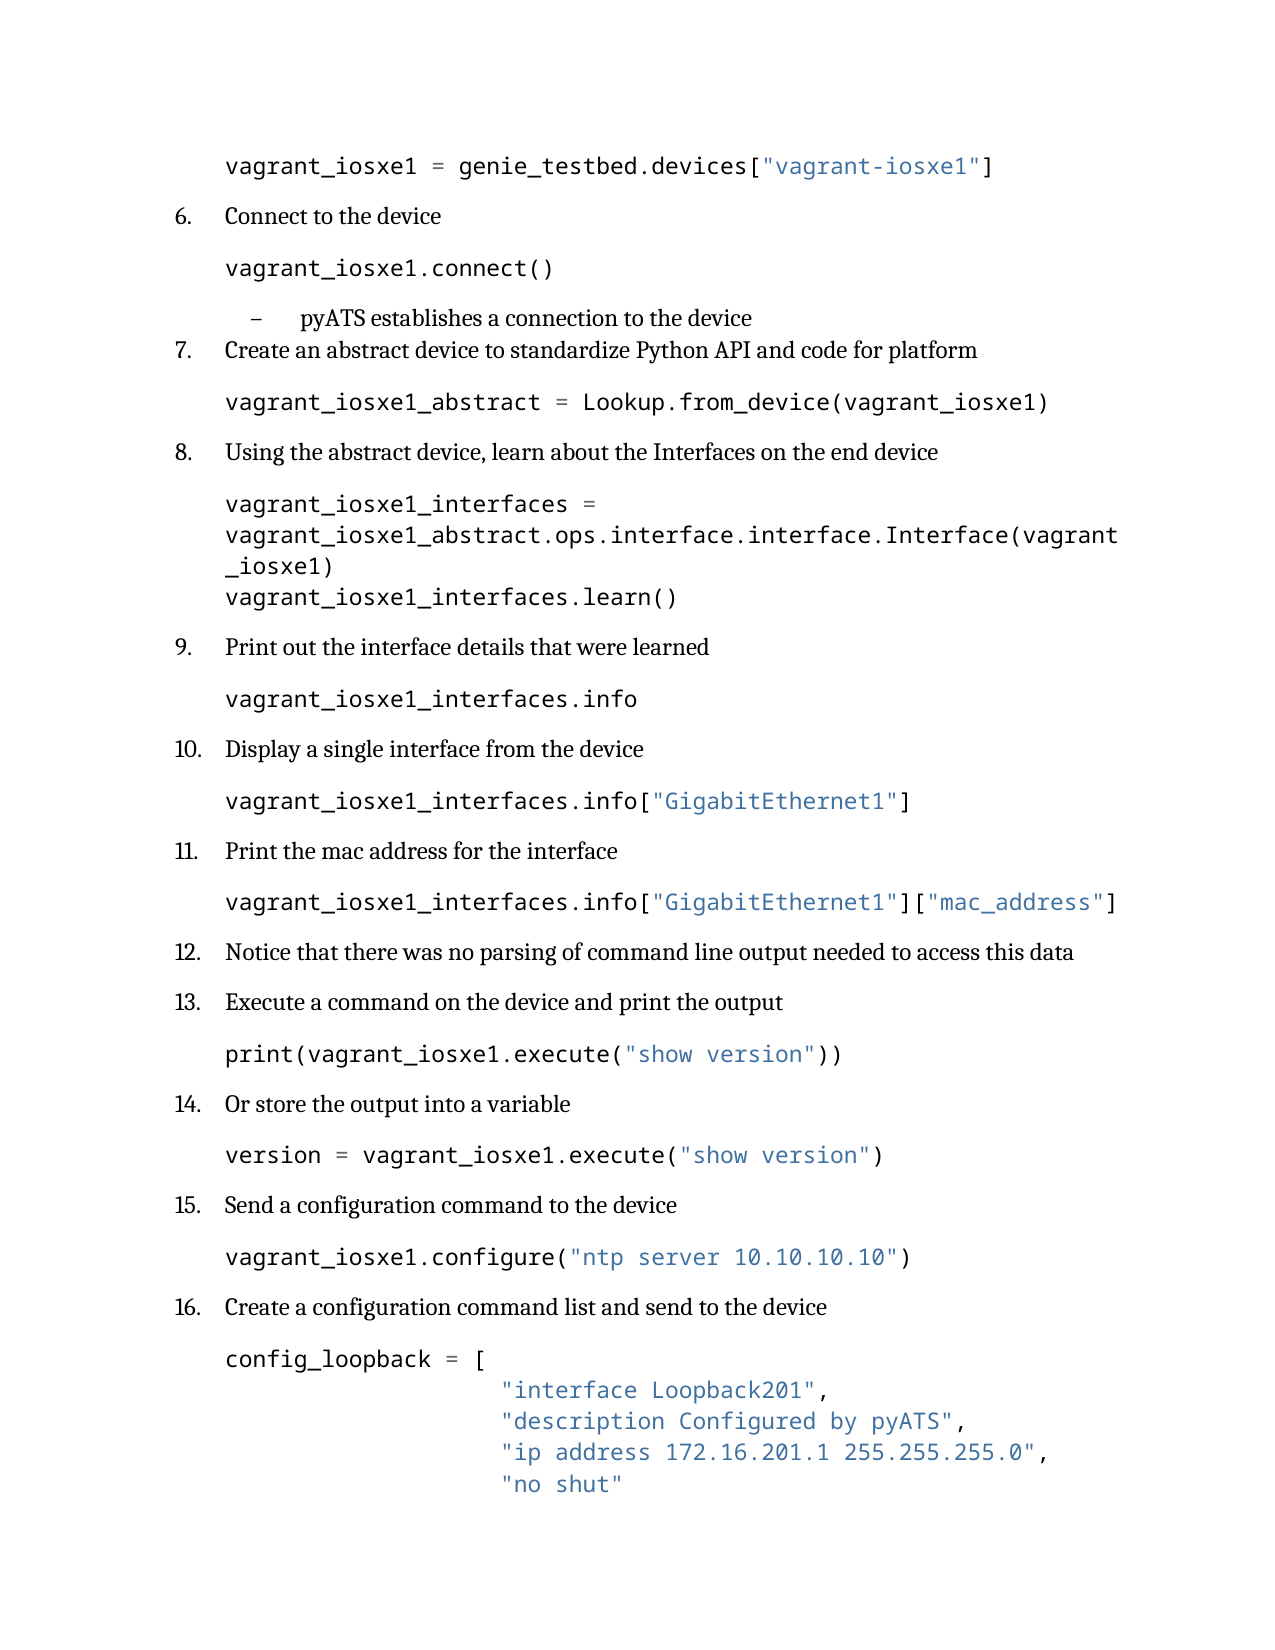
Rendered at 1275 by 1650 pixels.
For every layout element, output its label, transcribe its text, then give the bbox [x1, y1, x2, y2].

list vagrant_iosxe1 = genie_testbed.devices["vagrant-iosxe1"] [175, 150, 1125, 181]
list Display a single interface from the device [175, 735, 1125, 764]
list pyATS establishes a connection to the device [250, 304, 1125, 332]
list Create a configuration command list and send to the device [175, 1293, 1125, 1322]
list Print the mac address for the interface [175, 837, 1125, 865]
list Print out the interface details that were learned [175, 633, 1125, 662]
list vagrant_iosxe1_abstract = Lookup.from_device(vagrant_iosxe1) [175, 386, 1125, 417]
list vagrant_iosxe1_interfaces = vagrant_iosxe1_abstract.ops.interface.interface.Interface(vagrant_iosxe1) vagrant_iosxe1_interfaces.learn() [175, 487, 1125, 612]
list vagrant_iosxe1_interfaces.info [175, 683, 1125, 714]
list vagrant_iosxe1_interfaces.info["GigabitEthernet1"]["mac_address"] [175, 886, 1125, 917]
list vagrant_iosxe1.connect() [175, 252, 1125, 283]
list Connect to the device [175, 202, 1125, 231]
list Create an abstract device to standardize Python API and code for platform [175, 336, 1125, 365]
list vagrant_iosxe1_interfaces.info["GigabitEthernet1"] [175, 784, 1125, 816]
list vagrant_iosxe1.configure("ntp server 10.10.10.10") [175, 1241, 1125, 1272]
list version = vagrant_iosxe1.execute("show version") [175, 1139, 1125, 1170]
list Or store the output into a variable [175, 1089, 1125, 1118]
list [175, 1342, 1125, 1499]
list Using the abstract device, learn about the Interfaces on the end device [175, 438, 1125, 467]
list Notice that there was no parsing of command line output needed to access this data [175, 938, 1125, 967]
list Send a configuration command to the device [175, 1191, 1125, 1220]
list Execute a command on the device and print the output [175, 988, 1125, 1017]
list print(vagrant_iosxe1.execute("show version")) [175, 1037, 1125, 1069]
